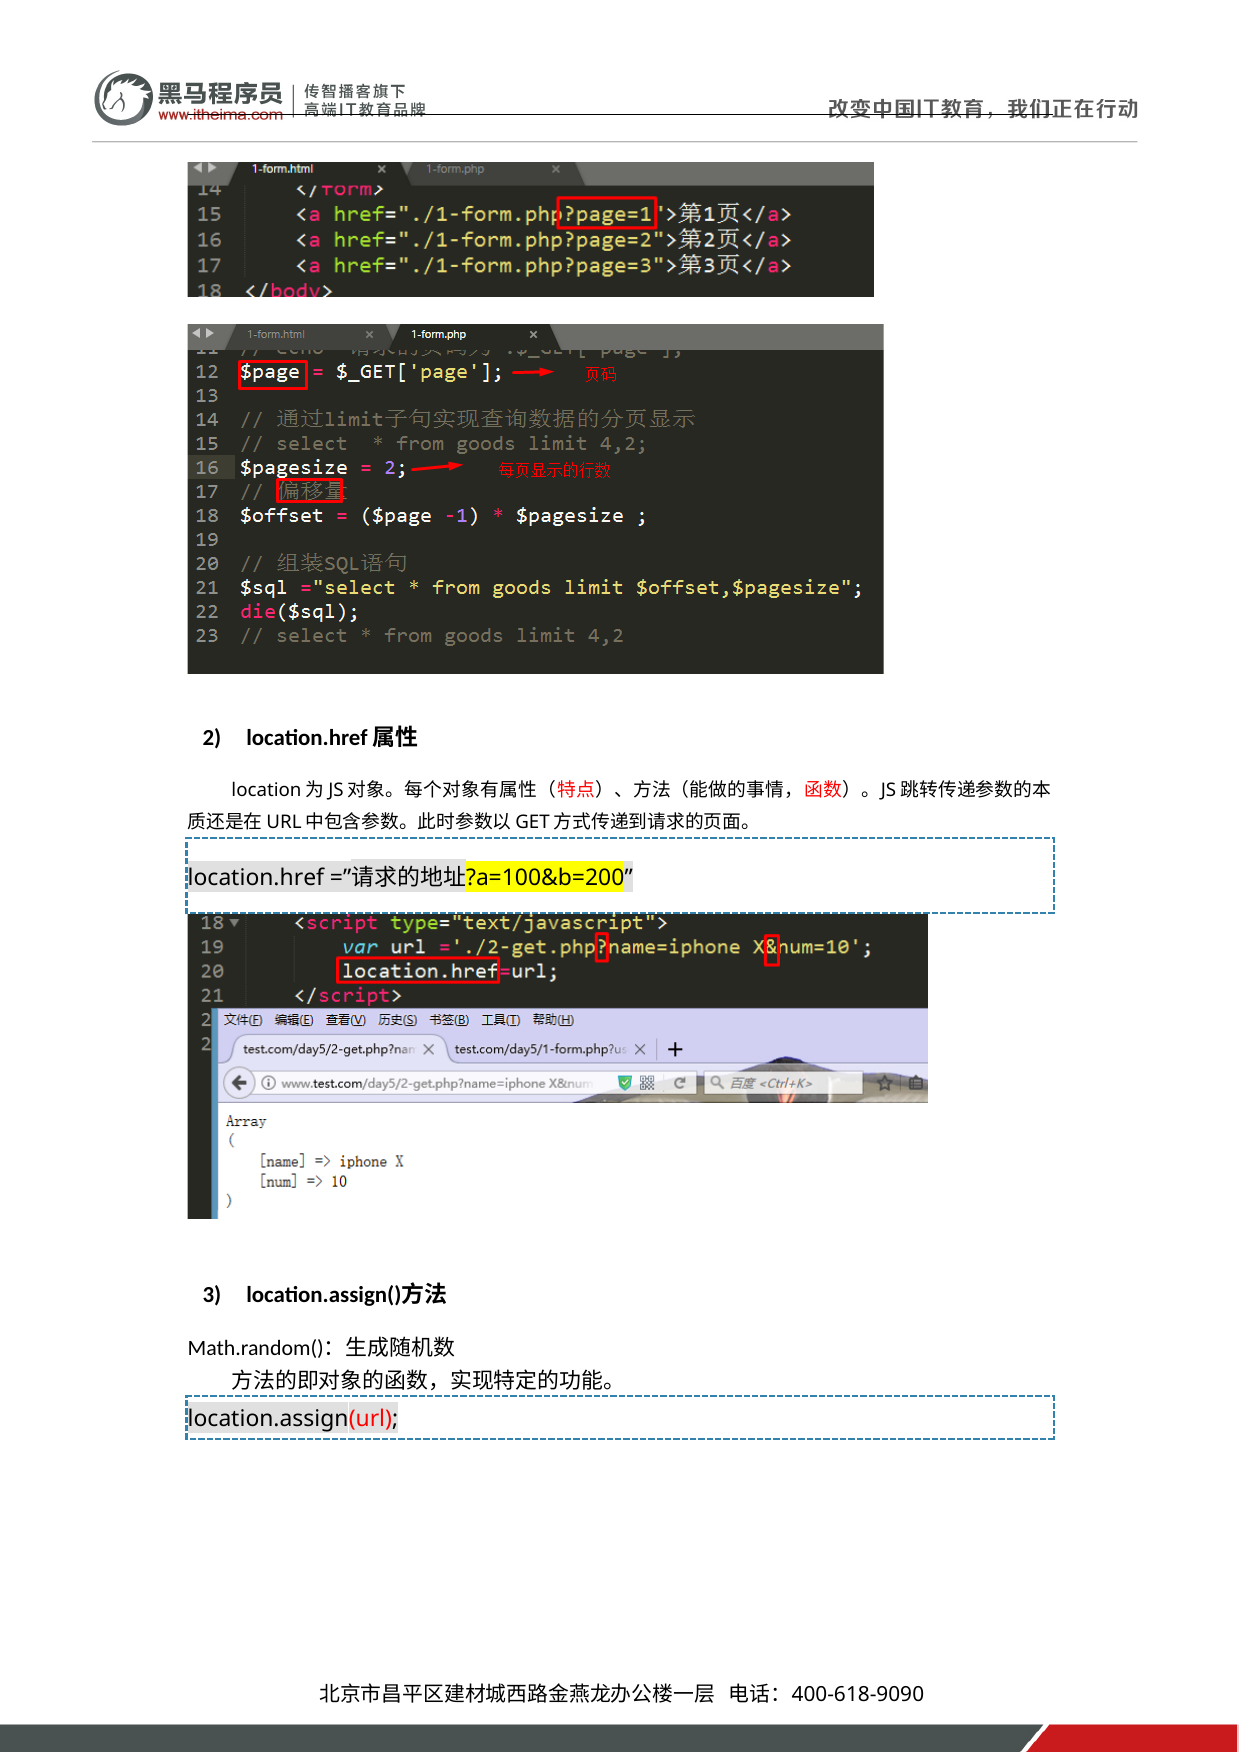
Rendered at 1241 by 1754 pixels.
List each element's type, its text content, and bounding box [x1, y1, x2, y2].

text location.assign(url); [185, 1395, 1055, 1440]
picture [0, 0, 1241, 150]
text location为JS对象。每个对象有属性（特点）、方法（能做的事情，函数）。JS跳转传递参数的本质还是在URL中包含参数。此时参数以GET方式传递到请求的页面。 [187, 772, 1053, 837]
picture [187, 914, 928, 1219]
text 方法的即对象的函数，实现特定的功能。 [187, 1362, 1053, 1395]
picture [187, 162, 874, 297]
subtitle location.assign()方法 [202, 1260, 1053, 1325]
text Math.random()：生成随机数 [187, 1330, 1053, 1362]
picture [187, 324, 884, 674]
picture [0, 1671, 1239, 1752]
subtitle location.href属性 [202, 703, 1053, 768]
text location.href =”请求的地址?a=100&b=200” [185, 837, 1055, 914]
